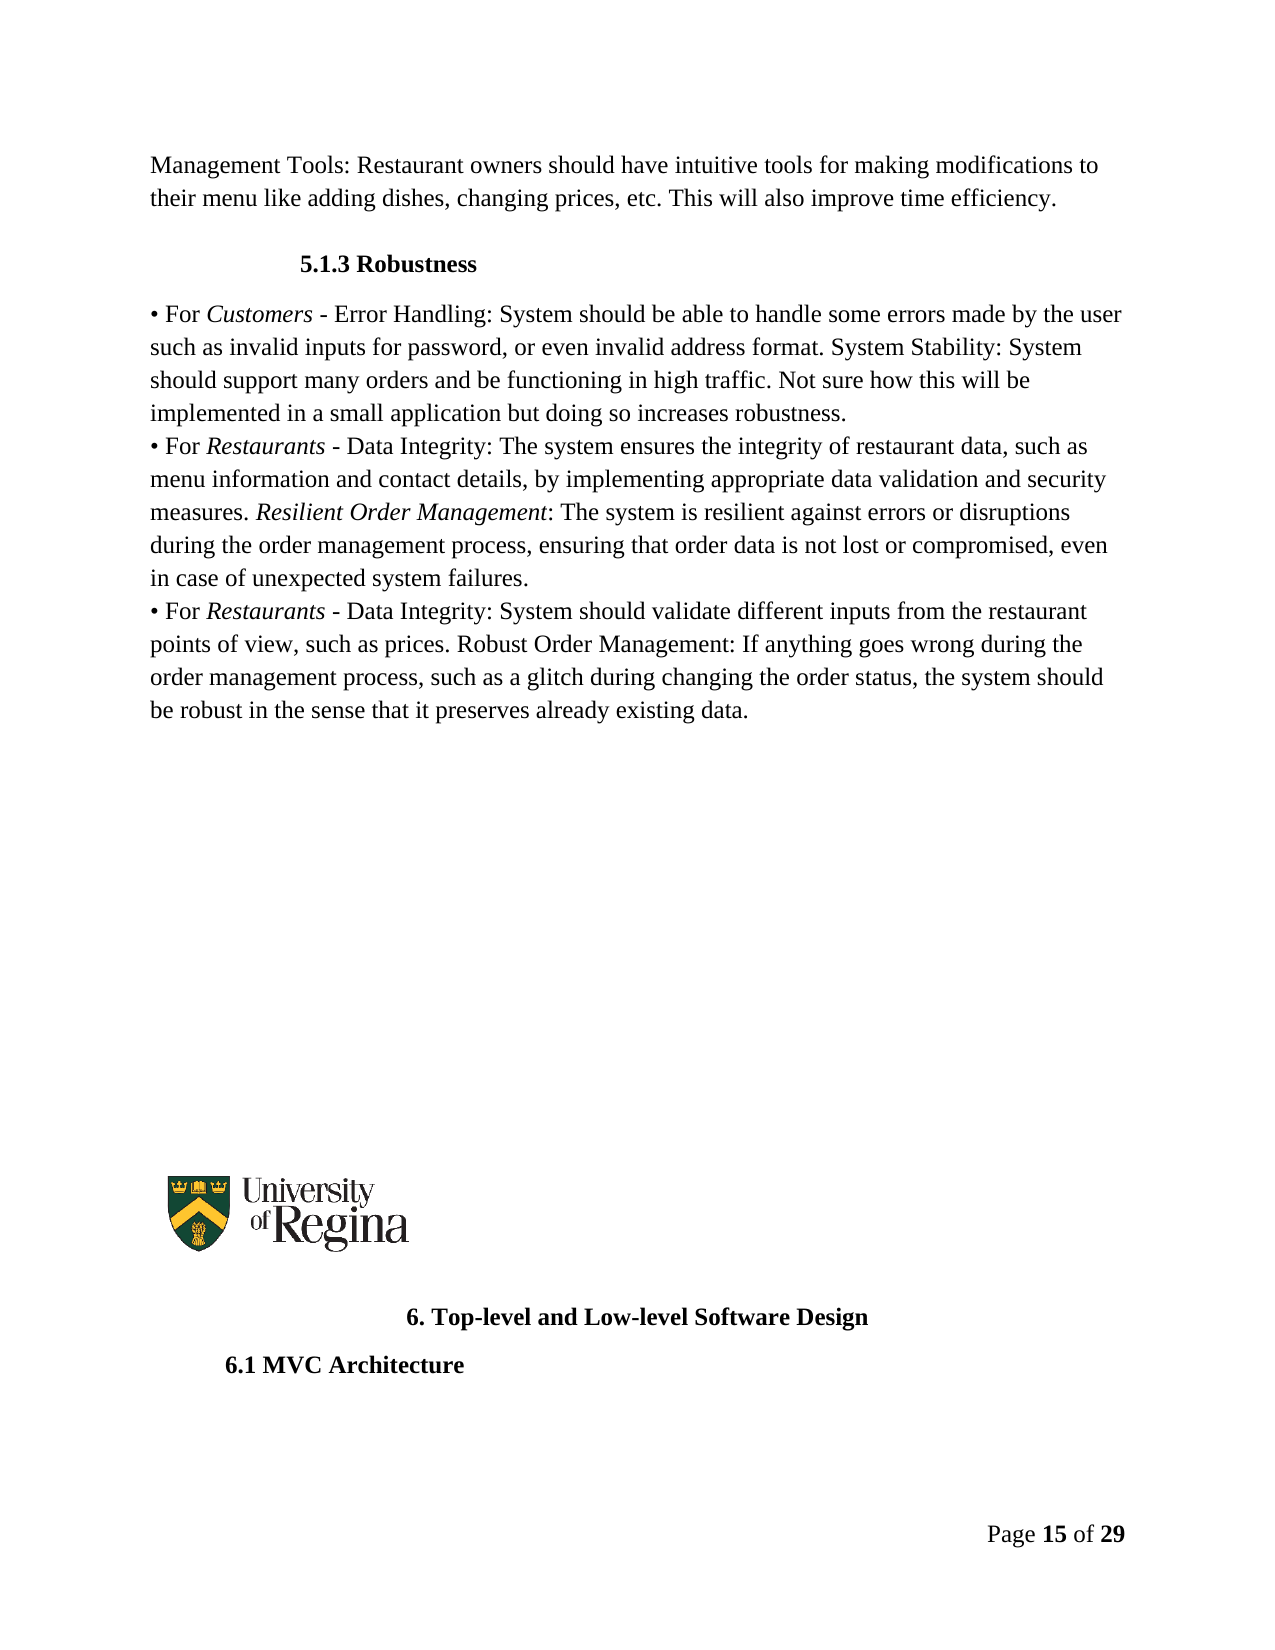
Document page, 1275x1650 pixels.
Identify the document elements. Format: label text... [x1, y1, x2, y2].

text 6. Top-level and Low-level Software Design [150, 1302, 1125, 1331]
text • For Restaurants - Data Integrity: The system ensures the integrity of restaurant data, such as menu information and contact details, by implementing appropriate data validation and security measures. Resilient Order Management: The system is resilient against errors or disruptions during the order management process, ensuring that order data is not lost or compromised, even in case of unexpected system failures. [150, 431, 1125, 592]
text • For Customers - Error Handling: System should be able to handle some errors made by the user such as invalid inputs for password, or even invalid address format. System Stability: System should support many orders and be functioning in high traffic. Not sure how this will be implemented in a small application but doing so increases robustness. [150, 299, 1125, 427]
text 6.1 MVC Architecture [150, 1350, 1125, 1379]
picture [158, 1168, 416, 1257]
text • For Restaurants - Data Integrity: System should validate different inputs from the restaurant points of view, such as prices. Robust Order Management: If anything goes wrong during the order management process, such as a glitch during changing the order status, the system should be robust in the sense that it preserves already existing data. [150, 596, 1125, 724]
text 5.1.3 Robustness [150, 249, 1125, 278]
